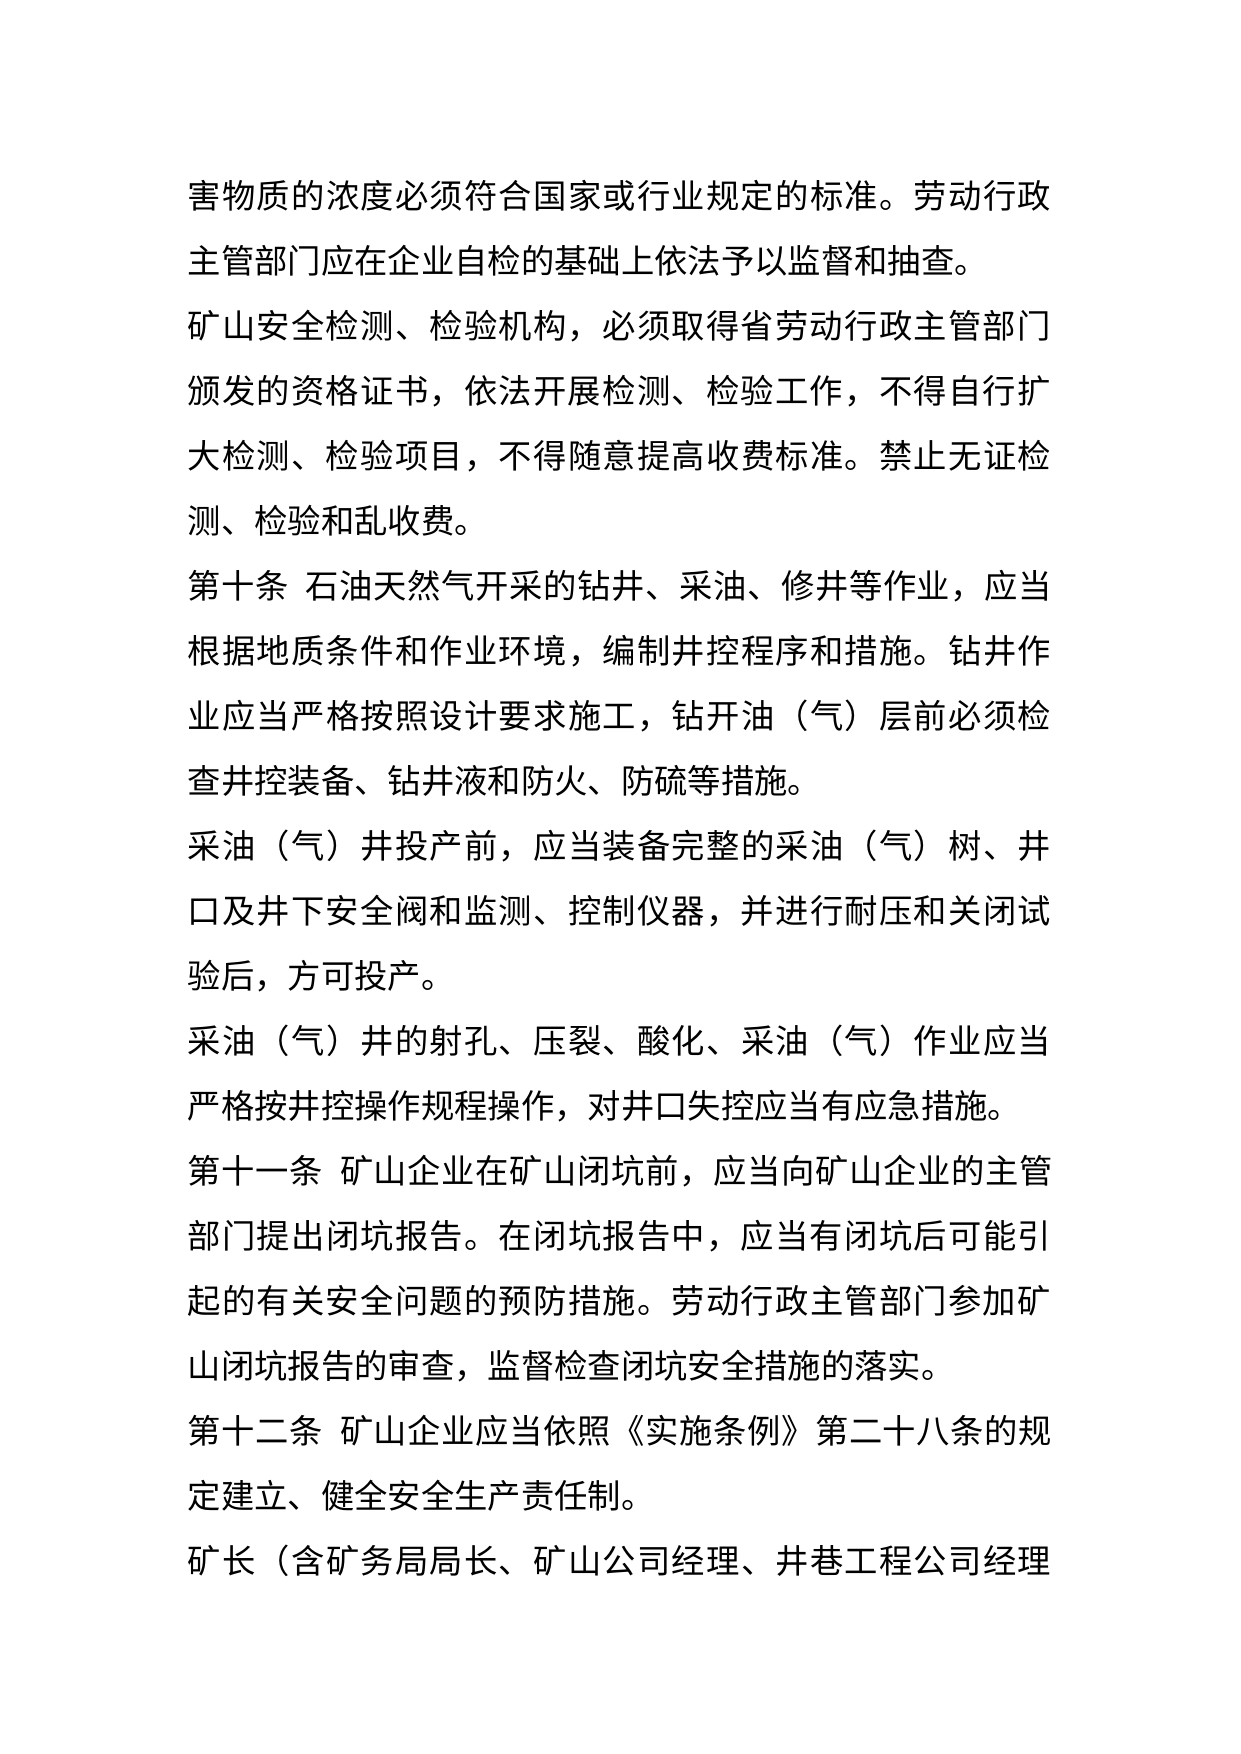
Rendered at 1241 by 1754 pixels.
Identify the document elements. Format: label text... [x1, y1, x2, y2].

text 第十一条 矿山企业在矿山闭坑前，应当向矿山企业的主管部门提出闭坑报告。在闭坑报告中，应当有闭坑后可能引起的有关安全问题的预防措施。劳动行政主管部门参加矿山闭坑报告的审查，监督检查闭坑安全措施的落实。 [187, 1137, 1053, 1397]
text 第十条 石油天然气开采的钻井、采油、修井等作业，应当根据地质条件和作业环境，编制井控程序和措施。钻井作业应当严格按照设计要求施工，钻开油（气）层前必须检查井控装备、钻井液和防火、防硫等措施。 [187, 552, 1053, 812]
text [187, 1527, 1053, 1592]
text 第十二条 矿山企业应当依照《实施条例》第二十八条的规定建立、健全安全生产责任制。 [187, 1397, 1053, 1527]
text 采油（气）井的射孔、压裂、酸化、采油（气）作业应当严格按井控操作规程操作，对井口失控应当有应急措施。 [187, 1007, 1053, 1137]
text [187, 162, 1053, 292]
text 矿山安全检测、检验机构，必须取得省劳动行政主管部门颁发的资格证书，依法开展检测、检验工作，不得自行扩大检测、检验项目，不得随意提高收费标准。禁止无证检测、检验和乱收费。 [187, 292, 1053, 552]
text 采油（气）井投产前，应当装备完整的采油（气）树、井口及井下安全阀和监测、控制仪器，并进行耐压和关闭试验后，方可投产。 [187, 812, 1053, 1007]
